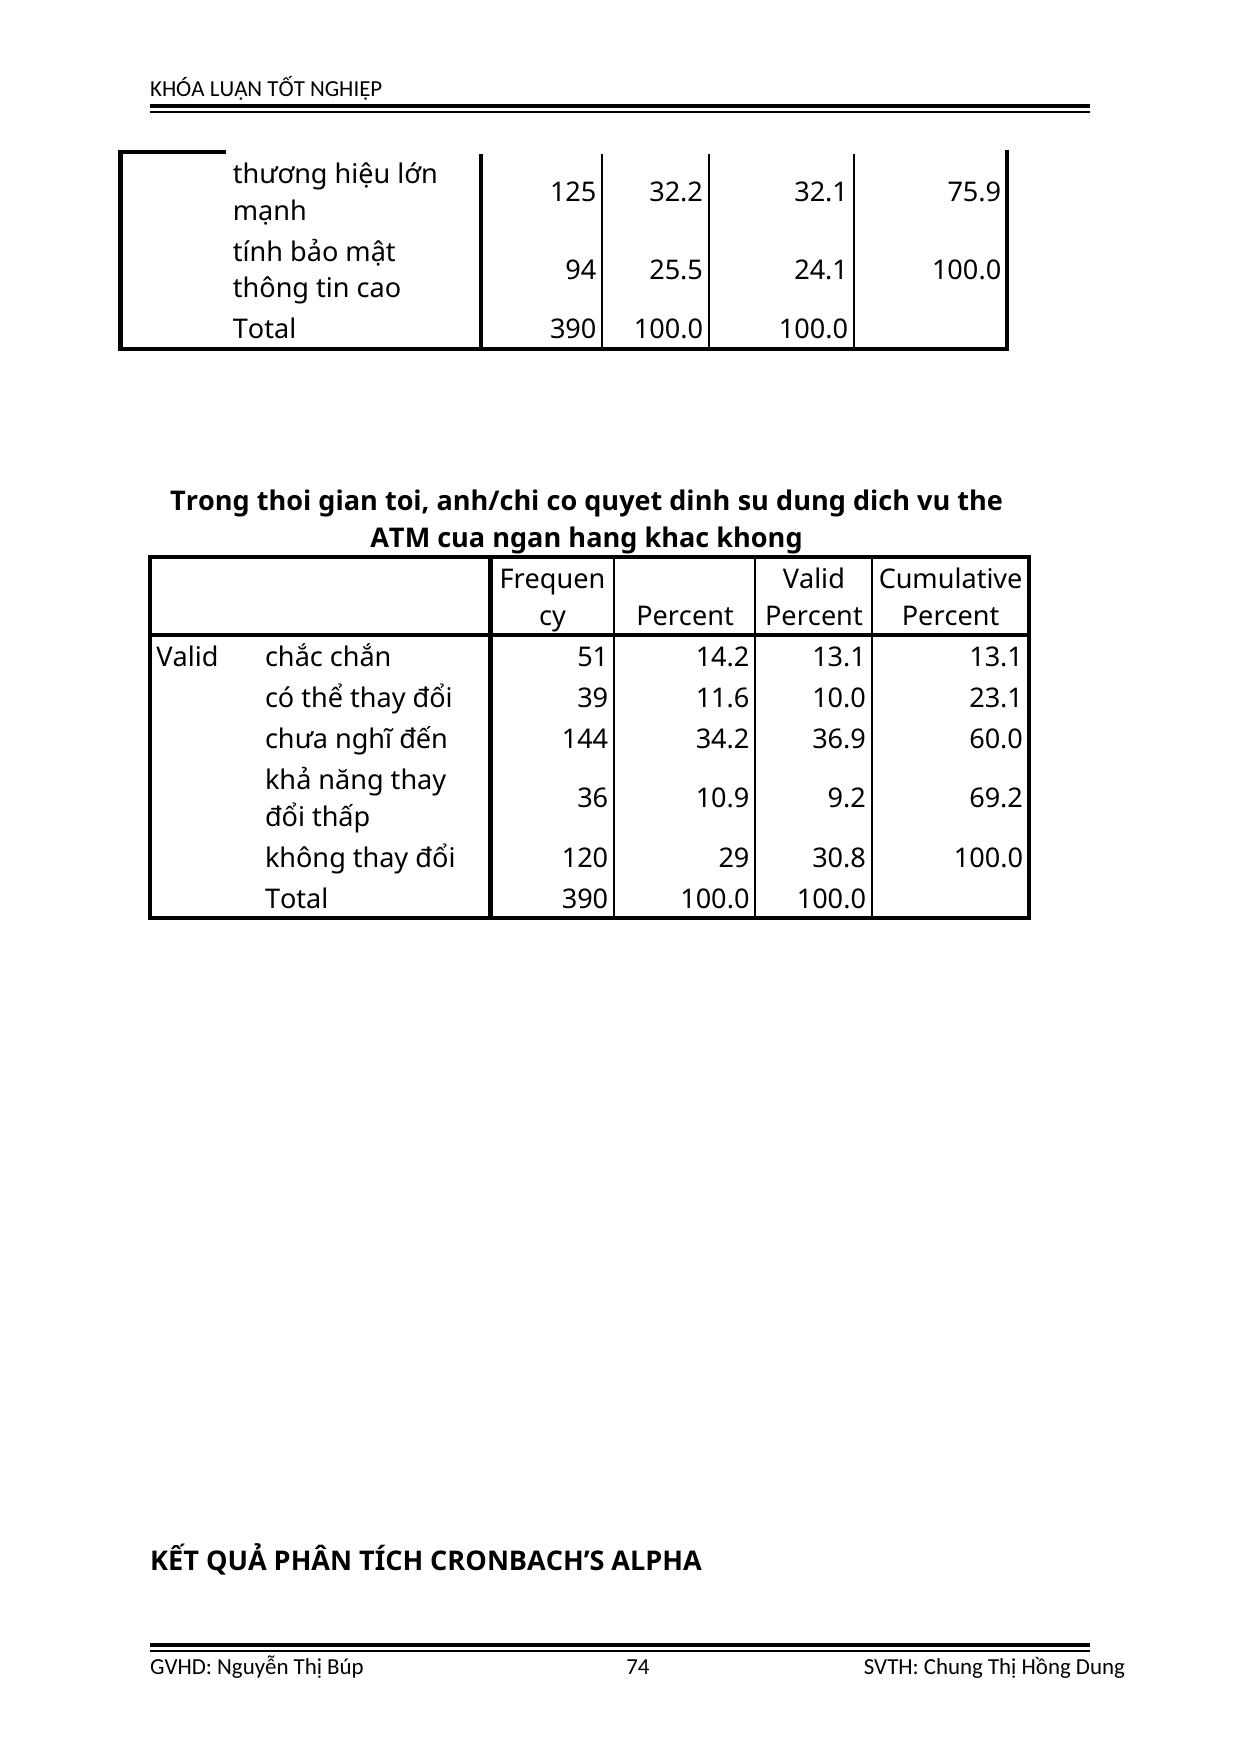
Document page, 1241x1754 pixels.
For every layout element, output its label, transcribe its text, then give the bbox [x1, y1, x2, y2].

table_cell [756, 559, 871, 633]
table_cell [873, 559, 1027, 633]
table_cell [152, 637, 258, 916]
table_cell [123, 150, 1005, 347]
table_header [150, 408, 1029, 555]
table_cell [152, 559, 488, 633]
text KẾT QUẢ PHÂN TÍCH CRONBACH’S ALPHA [150, 1541, 1090, 1578]
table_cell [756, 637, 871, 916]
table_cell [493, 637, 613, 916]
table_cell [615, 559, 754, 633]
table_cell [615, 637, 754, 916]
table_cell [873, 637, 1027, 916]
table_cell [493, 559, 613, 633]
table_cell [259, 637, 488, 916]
